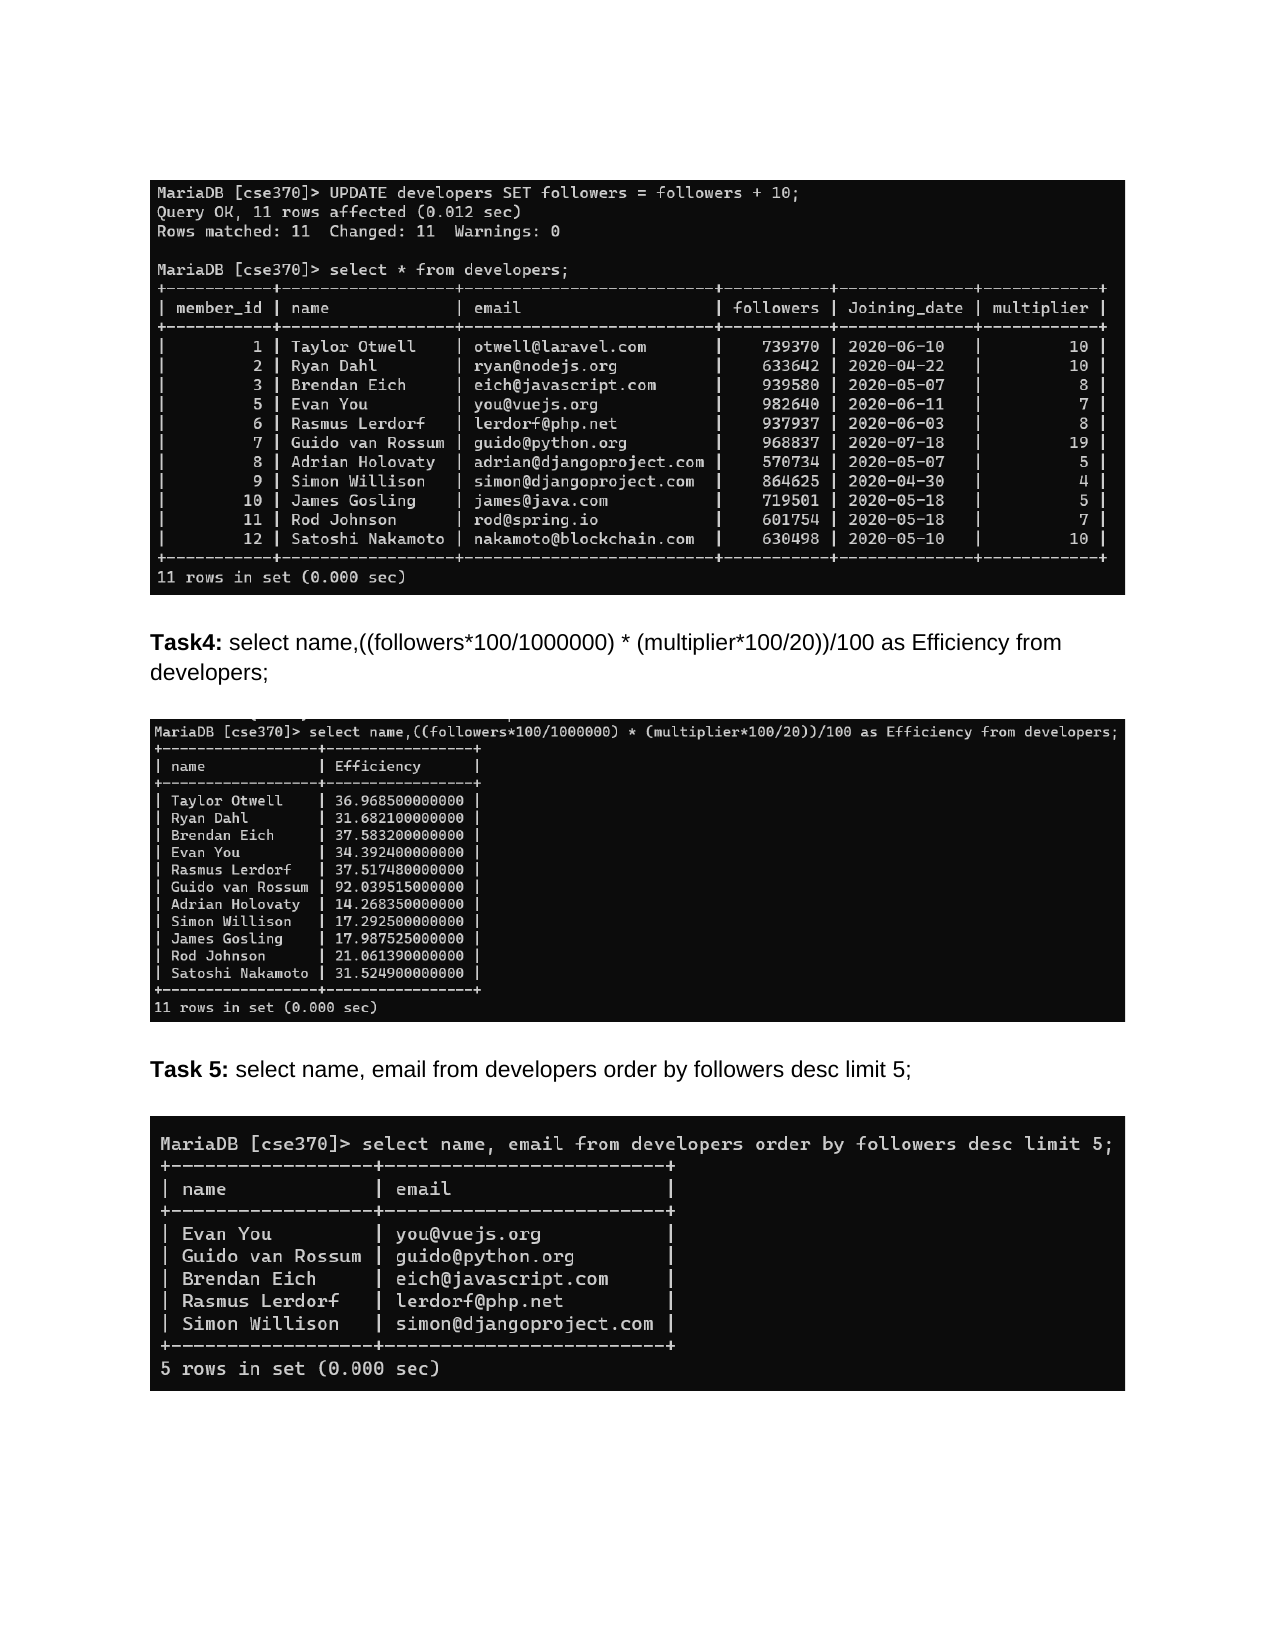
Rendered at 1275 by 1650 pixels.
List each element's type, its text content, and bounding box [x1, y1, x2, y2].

text Task 5: select name, email from developers order by followers desc limit 5; [150, 1056, 1125, 1082]
text Task4: select name,((followers*100/1000000) * (multiplier*100/20))/100 as Efficiency from developers; [150, 629, 1125, 685]
picture [150, 1116, 1125, 1391]
picture [150, 180, 1125, 595]
picture [150, 719, 1125, 1022]
